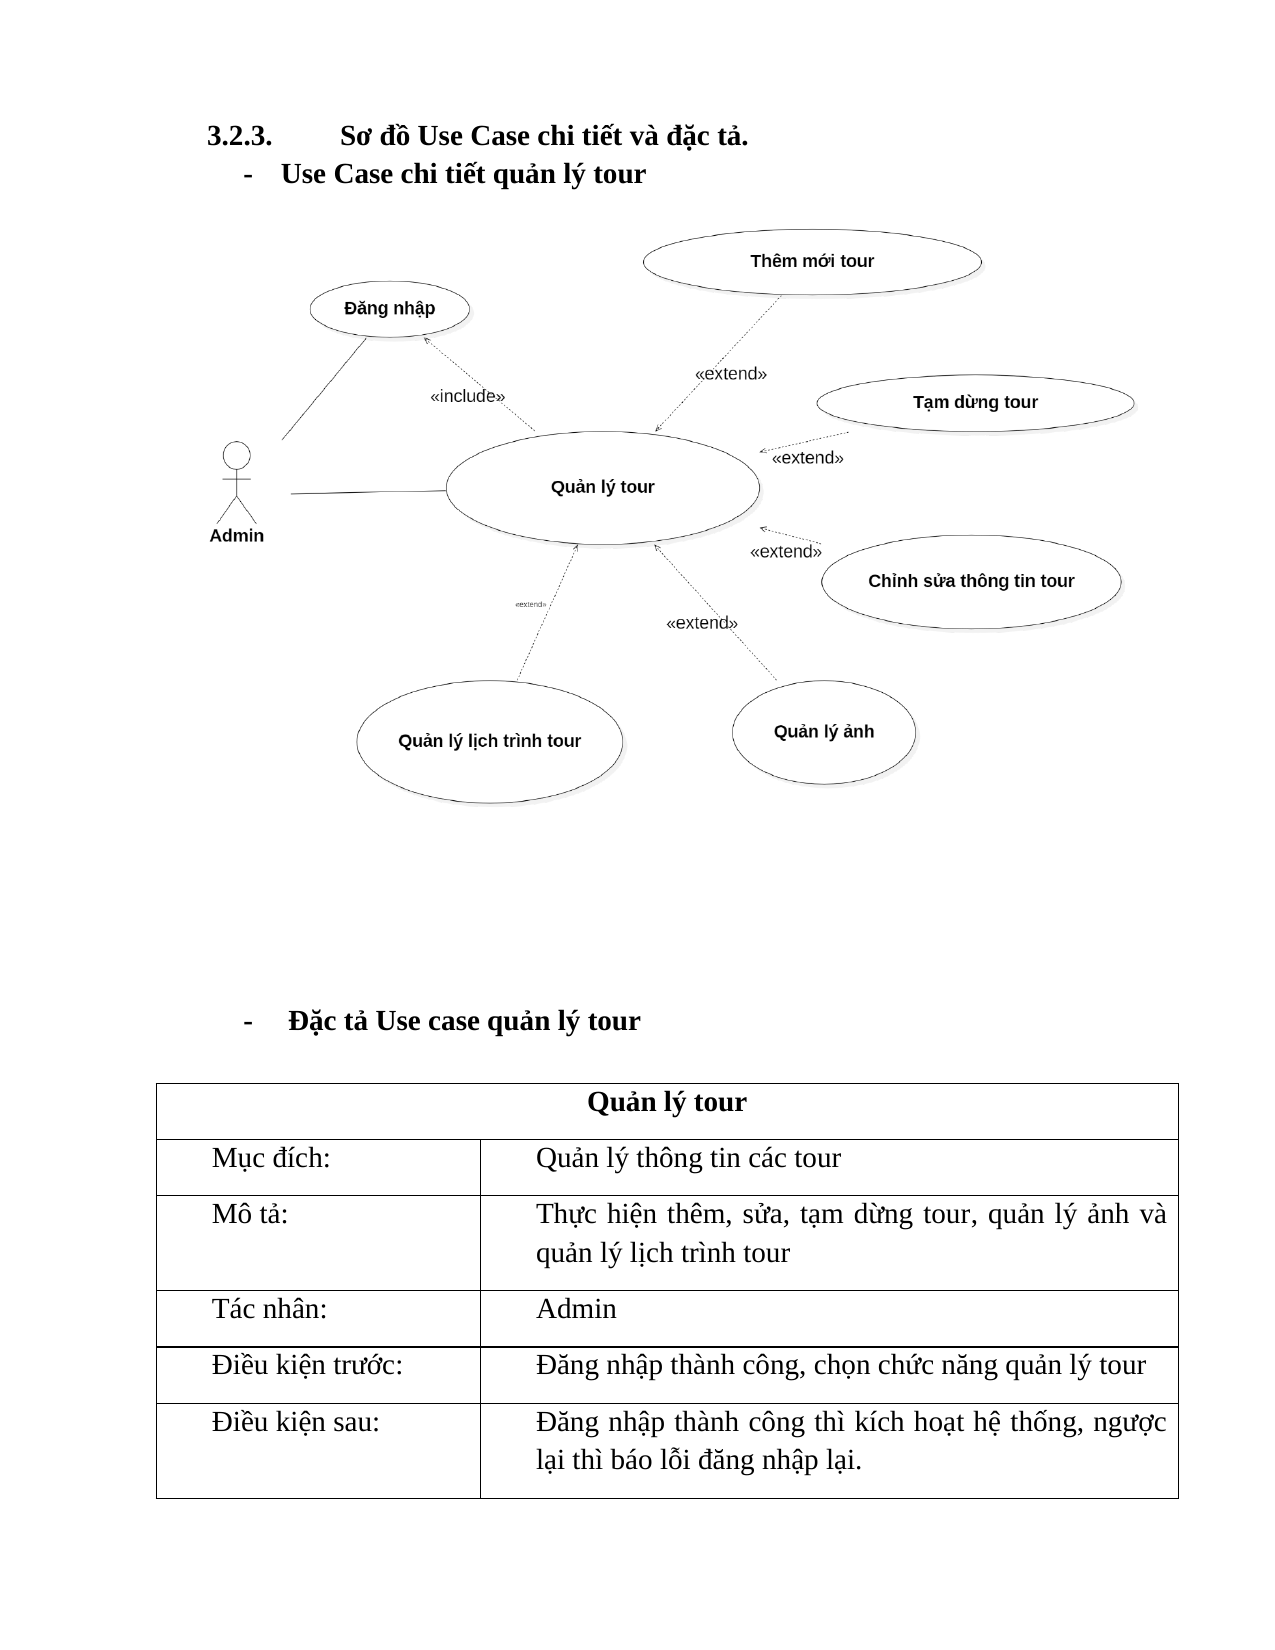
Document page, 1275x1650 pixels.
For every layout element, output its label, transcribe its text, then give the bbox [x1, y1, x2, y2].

list Use Case chi tiết quản lý tour [243, 157, 1157, 190]
table_cell Điều kiện trước: [157, 1348, 480, 1403]
table_cell Đăng nhập thành công, chọn chức năng quản lý tour [481, 1348, 1178, 1403]
table_header Quản lý tour [157, 1084, 1178, 1139]
table_cell Thực hiện thêm, sửa, tạm dừng tour, quản lý ảnh và quản lý lịch trình tour [481, 1196, 1178, 1290]
table_cell Mục đích: [157, 1140, 480, 1195]
table_cell Điều kiện sau: [157, 1404, 480, 1497]
picture [177, 223, 1157, 826]
table_cell Quản lý thông tin các tour [481, 1140, 1178, 1195]
table_cell Mô tả: [157, 1196, 480, 1290]
table_cell Đăng nhập thành công thì kích hoạt hệ thống, ngược lại thì báo lỗi đăng nhập lại. [481, 1404, 1178, 1497]
list Sơ đồ Use Case chi tiết và đặc tả. [207, 118, 1157, 152]
table_cell Admin [481, 1291, 1178, 1346]
list Đặc tả Use case quản lý tour [243, 1003, 1157, 1037]
table_cell Tác nhân: [157, 1291, 480, 1346]
